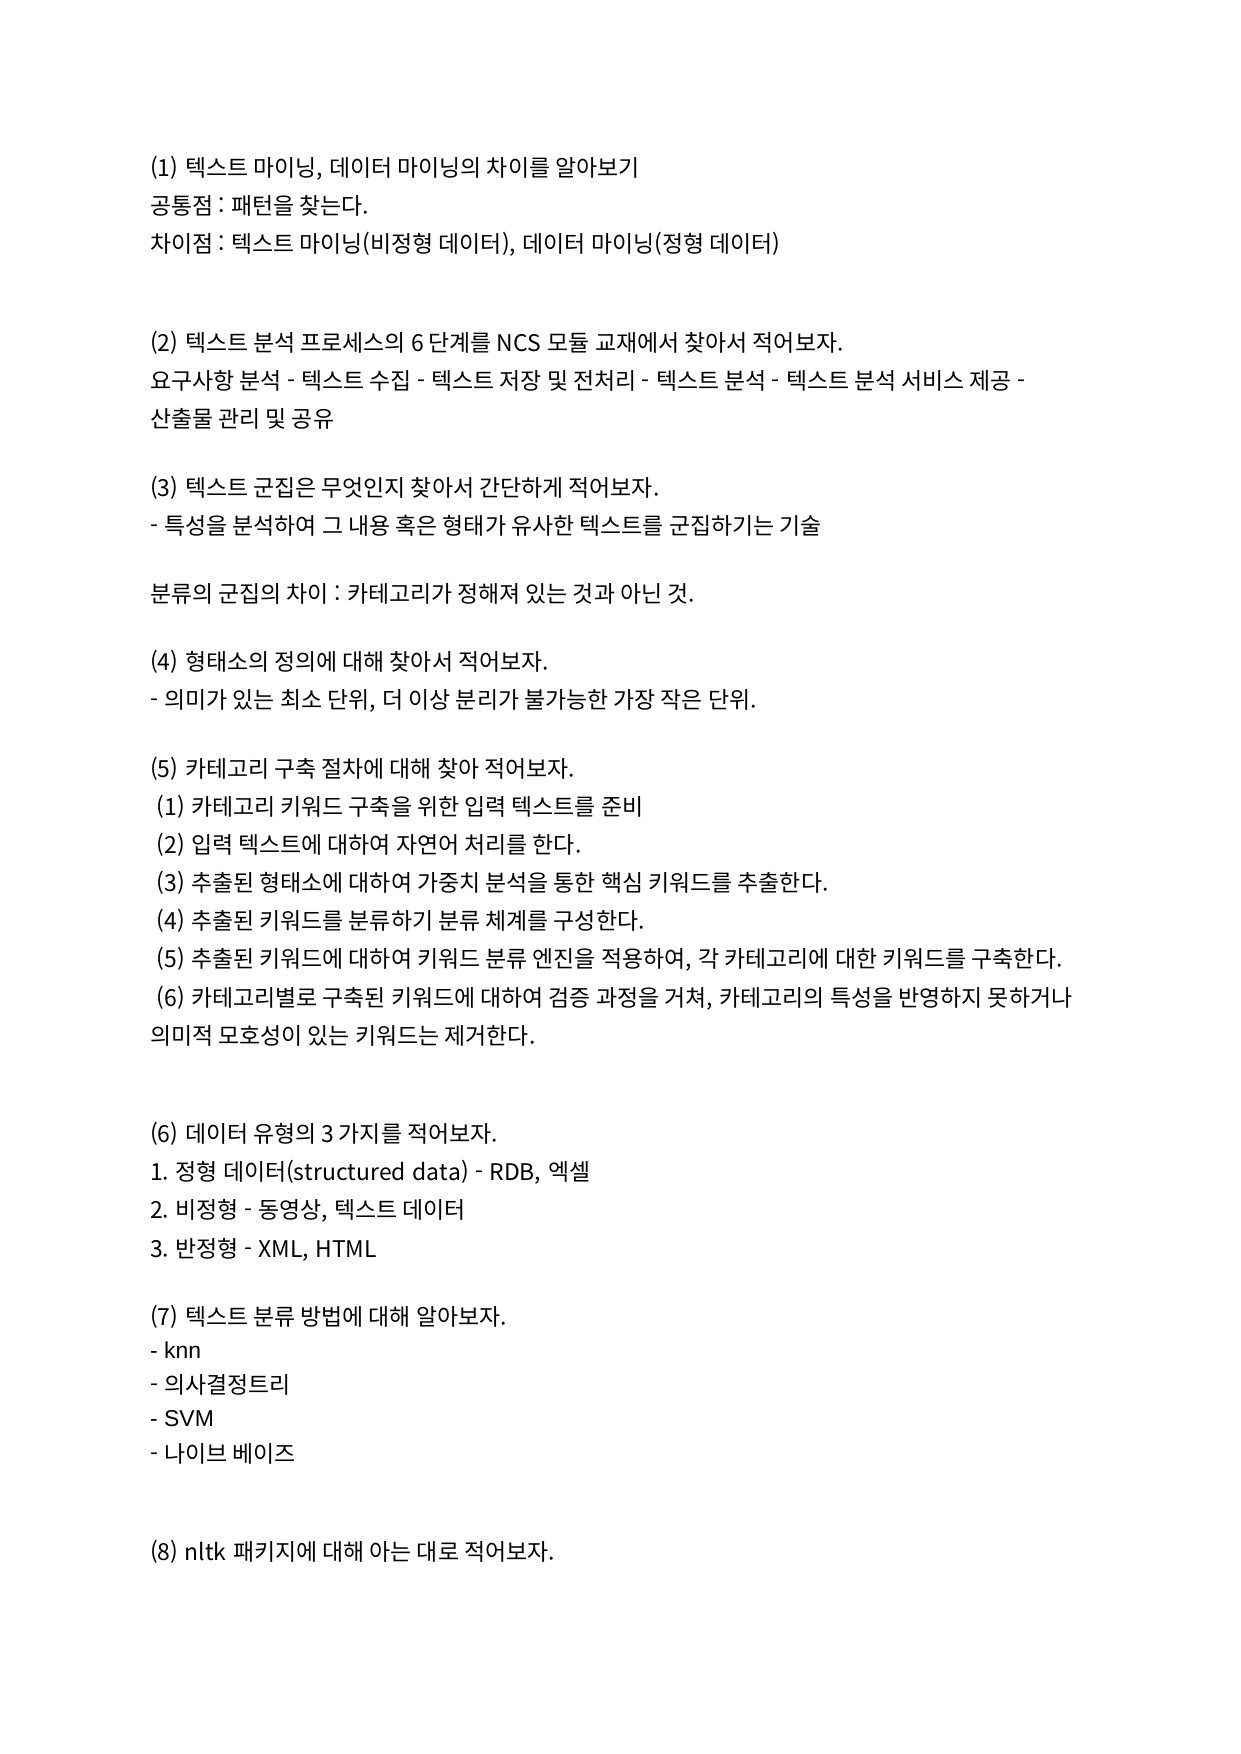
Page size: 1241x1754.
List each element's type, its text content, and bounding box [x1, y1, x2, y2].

text (2) 입력 텍스트에 대하여 자연어 처리를 한다. [150, 827, 1090, 860]
text (4) 형태소의 정의에 대해 찾아서 적어보자. [150, 644, 1090, 677]
text 2. 비정형 - 동영상, 텍스트 데이터 [150, 1192, 1090, 1226]
text - 의미가 있는 최소 단위, 더 이상 분리가 불가능한 가장 작은 단위. [150, 682, 1090, 716]
text (5) 추출된 키워드에 대하여 키워드 분류 엔진을 적용하여, 각 카테고리에 대한 키워드를 구축한다. [150, 941, 1090, 974]
text (5) 카테고리 구축 절차에 대해 찾아 적어보자. [150, 751, 1090, 784]
text - 나이브 베이즈 [150, 1435, 1090, 1469]
text 3. 반정형 - XML, HTML [150, 1230, 1090, 1264]
text (8) nltk 패키지에 대해 아는 대로 적어보자. [150, 1534, 1090, 1567]
text (2) 텍스트 분석 프로세스의 6단계를 NCS 모듈 교재에서 찾아서 적어보자. [150, 325, 1090, 358]
text 차이점 : 텍스트 마이닝(비정형 데이터), 데이터 마이닝(정형 데이터) [150, 226, 1090, 259]
text (3) 추출된 형태소에 대하여 가중치 분석을 통한 핵심 키워드를 추출한다. [150, 865, 1090, 898]
text (1) 텍스트 마이닝, 데이터 마이닝의 차이를 알아보기 [150, 150, 1090, 183]
text - 의사결정트리 [150, 1367, 1090, 1400]
text (3) 텍스트 군집은 무엇인지 찾아서 간단하게 적어보자. [150, 469, 1090, 503]
text 분류의 군집의 차이 : 카테고리가 정해져 있는 것과 아닌 것. [150, 576, 1090, 609]
text (7) 텍스트 분류 방법에 대해 알아보자. [150, 1299, 1090, 1332]
text - knn [150, 1337, 1090, 1363]
text 요구사항 분석 - 텍스트 수집 - 텍스트 저장 및 전처리 - 텍스트 분석 - 텍스트 분석 서비스 제공 - 산출물 관리 및 공유 [150, 363, 1090, 434]
text - SVM [150, 1405, 1090, 1432]
text (1) 카테고리 키워드 구축을 위한 입력 텍스트를 준비 [150, 789, 1090, 822]
text (6) 데이터 유형의 3가지를 적어보자. [150, 1116, 1090, 1149]
text 1. 정형 데이터(structured data) - RDB, 엑셀 [150, 1154, 1090, 1187]
text 공통점 : 패턴을 찾는다. [150, 188, 1090, 221]
text (4) 추출된 키워드를 분류하기 분류 체계를 구성한다. [150, 903, 1090, 936]
text - 특성을 분석하여 그 내용 혹은 형태가 유사한 텍스트를 군집하기는 기술 [150, 507, 1090, 541]
text (6) 카테고리별로 구축된 키워드에 대하여 검증 과정을 거쳐, 카테고리의 특성을 반영하지 못하거나 의미적 모호성이 있는 키워드는 제거한다. [150, 979, 1090, 1051]
